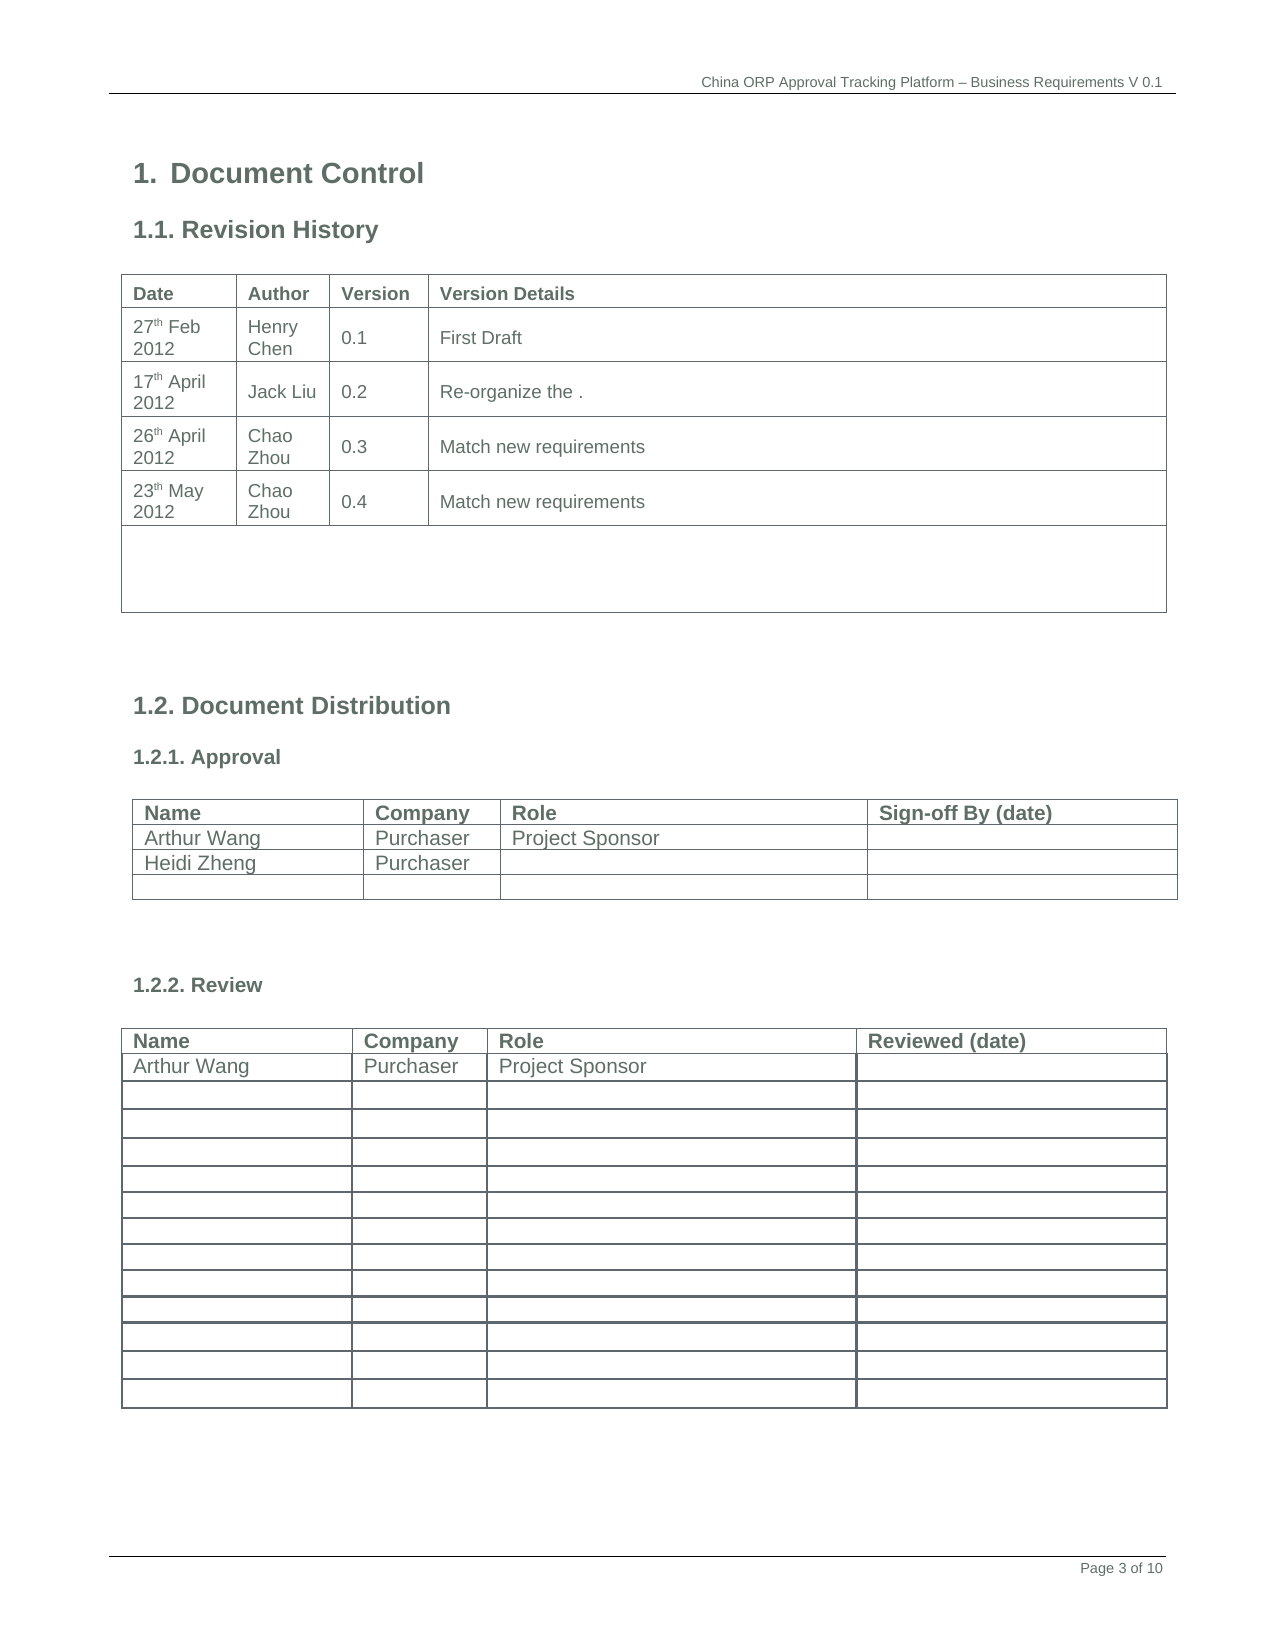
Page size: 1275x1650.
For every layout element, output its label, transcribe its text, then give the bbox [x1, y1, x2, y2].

table_header Author [237, 275, 329, 307]
table_cell [488, 1110, 855, 1137]
table_cell Chao Zhou [237, 417, 329, 470]
table_header Role [488, 1029, 856, 1052]
table_cell 0.1 [330, 308, 428, 361]
table_cell [858, 1352, 1166, 1378]
table_cell [858, 1167, 1166, 1191]
table_cell Chao Zhou [237, 471, 329, 525]
table_cell [123, 1324, 351, 1350]
table_cell [364, 875, 500, 899]
table_cell 17th April 2012 [122, 362, 236, 416]
table_cell [858, 1219, 1166, 1243]
table_cell [123, 1298, 351, 1321]
table_cell [868, 825, 1177, 849]
table_cell [123, 1271, 351, 1295]
table_cell [501, 850, 867, 874]
table_cell 0.4 [330, 471, 428, 525]
table_cell Heidi Zheng [133, 850, 363, 874]
table_cell Purchaser [364, 850, 500, 874]
table_cell [353, 1324, 486, 1350]
table_cell [488, 1271, 855, 1295]
table_cell [858, 1110, 1166, 1137]
table_cell [858, 1324, 1166, 1350]
table_cell [858, 1298, 1166, 1321]
table_cell [353, 1193, 486, 1217]
table_cell [858, 1193, 1166, 1217]
table_header Version [330, 275, 428, 307]
table_header Sign-off By (date) [868, 800, 1177, 824]
table_cell [858, 1245, 1166, 1269]
table_cell [123, 1219, 351, 1243]
table_cell Purchaser [353, 1054, 486, 1080]
table_cell [353, 1352, 486, 1378]
table_cell [123, 1139, 351, 1165]
table_cell [858, 1139, 1166, 1165]
subtitle 1.2.1. Approval [133, 745, 1163, 769]
table_cell Jack Liu [237, 362, 329, 416]
table_cell [488, 1219, 855, 1243]
table_cell 0.3 [330, 417, 428, 470]
table_cell Project Sponsor [501, 825, 867, 849]
table_cell [868, 850, 1177, 874]
table_cell [353, 1082, 486, 1108]
table_cell Purchaser [364, 825, 500, 849]
table_cell Match new requirements [429, 417, 1166, 470]
table_cell [123, 1110, 351, 1137]
table_cell Match new requirements [429, 471, 1166, 525]
subtitle 1.1. Revision History [133, 215, 1163, 243]
table_cell [353, 1271, 486, 1295]
table_cell [488, 1298, 855, 1321]
table_cell [488, 1352, 855, 1378]
table_cell Project Sponsor [488, 1054, 855, 1080]
table_cell 26th April 2012 [122, 417, 236, 470]
table_cell [488, 1167, 855, 1191]
table_cell [123, 1245, 351, 1269]
table_header Reviewed (date) [857, 1029, 1166, 1052]
table_header Company [364, 800, 500, 824]
table_cell [123, 1082, 351, 1108]
table_cell [123, 1193, 351, 1217]
table_cell [123, 1380, 351, 1407]
table_cell [488, 1193, 855, 1217]
table_header Role [501, 800, 867, 824]
table_header Name [122, 1029, 352, 1052]
table_cell [353, 1298, 486, 1321]
subtitle 1.2.2. Review [133, 973, 1163, 997]
table_header Name [133, 800, 363, 824]
table_cell [123, 1167, 351, 1191]
table_cell Henry Chen [237, 308, 329, 361]
table_cell [133, 875, 363, 899]
table_cell [353, 1110, 486, 1137]
table_header Version Details [429, 275, 1166, 307]
table_cell [123, 1352, 351, 1378]
table_cell First Draft [429, 308, 1166, 361]
table_cell [353, 1167, 486, 1191]
table_cell [488, 1139, 855, 1165]
table_cell [353, 1219, 486, 1243]
table_cell [501, 875, 867, 899]
table_cell [353, 1380, 486, 1407]
table_cell [488, 1082, 855, 1108]
table_cell [488, 1324, 855, 1350]
table_cell [858, 1380, 1166, 1407]
table_cell 27th Feb 2012 [122, 308, 236, 361]
table_cell Re-organize the . [429, 362, 1166, 416]
subtitle Document Control [133, 156, 1163, 190]
table_cell [858, 1054, 1166, 1080]
table_cell [122, 526, 1166, 612]
table_cell [858, 1082, 1166, 1108]
table_cell [868, 875, 1177, 899]
table_cell 23th May 2012 [122, 471, 236, 525]
table_header Company [353, 1029, 487, 1052]
table_cell 0.2 [330, 362, 428, 416]
table_cell [858, 1271, 1166, 1295]
table_cell [353, 1139, 486, 1165]
table_cell [353, 1245, 486, 1269]
table_header Date [122, 275, 236, 307]
subtitle 1.2. Document Distribution [133, 691, 1163, 720]
table_cell Arthur Wang [133, 825, 363, 849]
table_cell [488, 1380, 855, 1407]
table_cell [488, 1245, 855, 1269]
table_cell Arthur Wang [123, 1054, 351, 1080]
